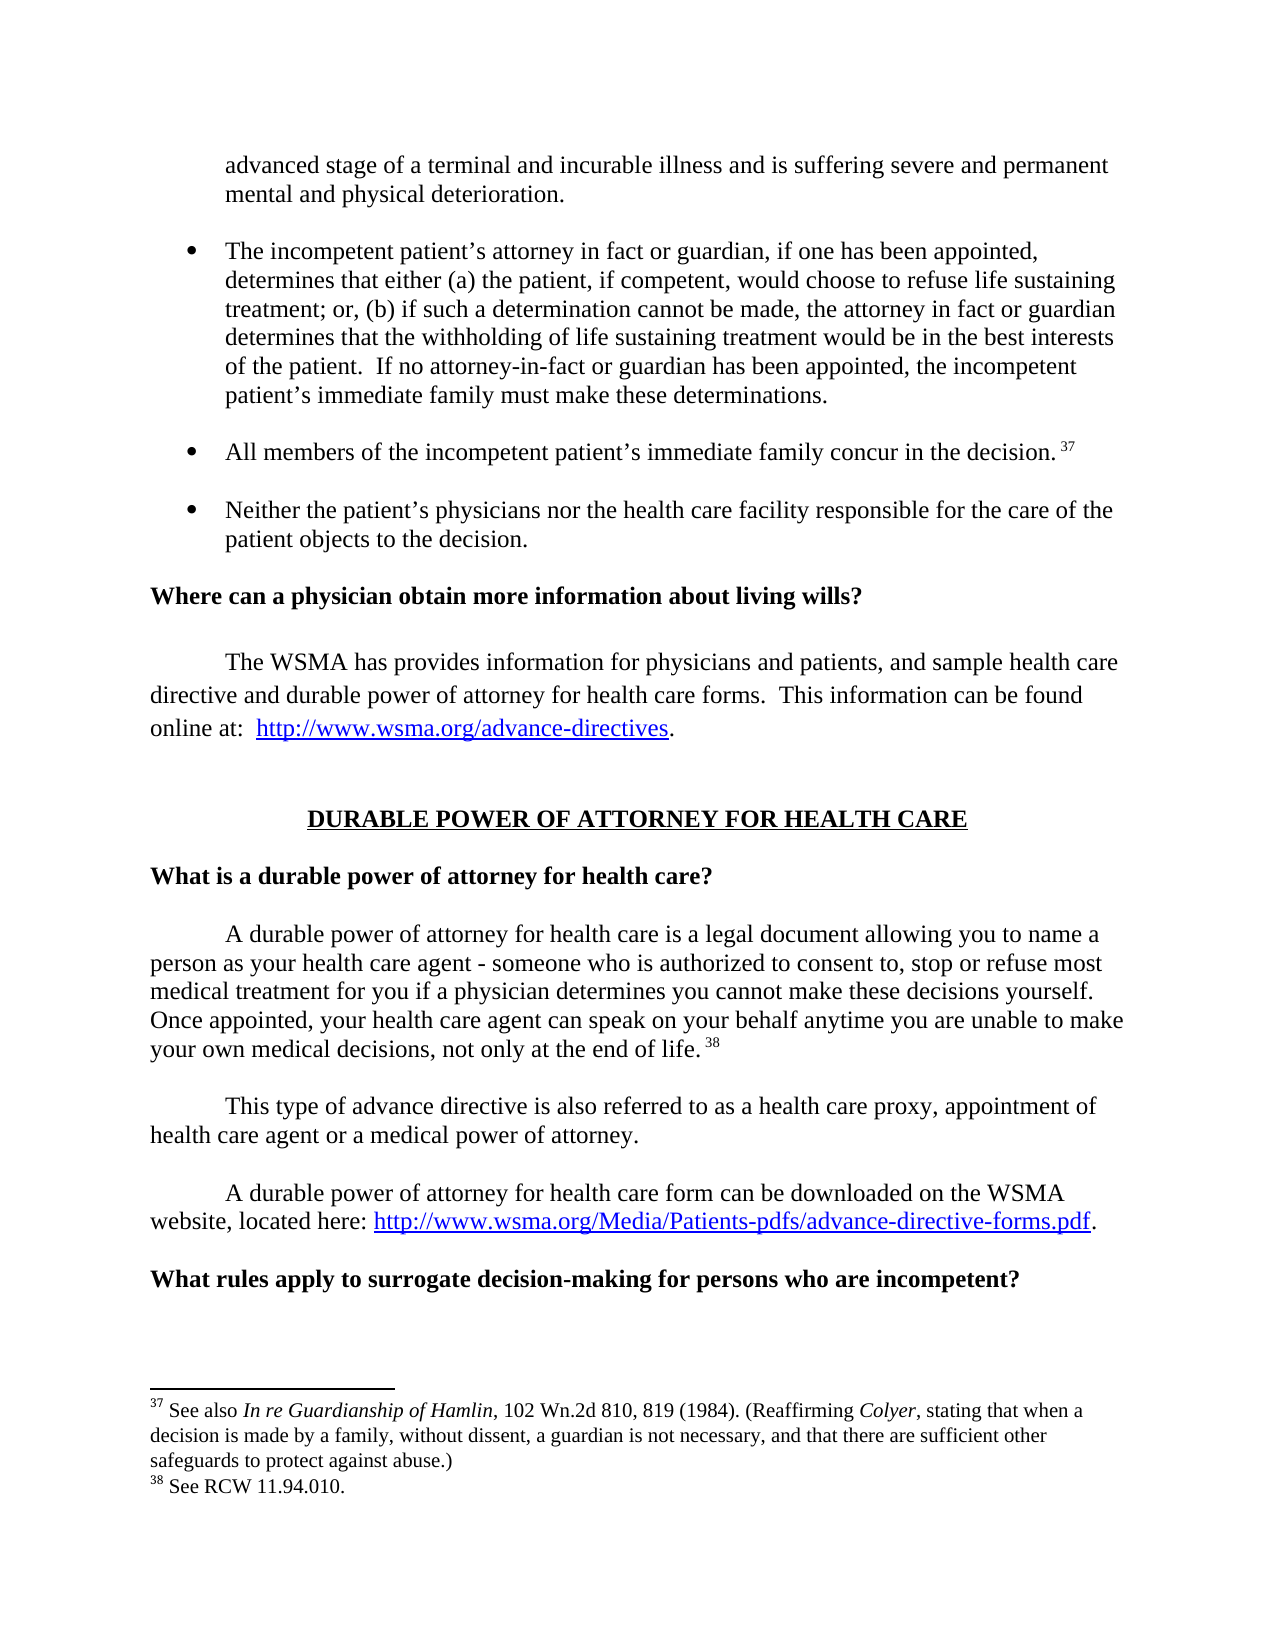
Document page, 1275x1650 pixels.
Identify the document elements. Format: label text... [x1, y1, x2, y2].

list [187, 150, 1125, 207]
text What is a durable power of attorney for health care? [150, 861, 1125, 890]
text This type of advance directive is also referred to as a health care proxy, appointment of health care agent or a medical power of attorney. [150, 1091, 1125, 1149]
text What rules apply to surrogate decision-making for persons who are incompetent? [150, 1264, 1125, 1293]
text DURABLE POWER OF ATTORNEY FOR HEALTH CARE [150, 804, 1125, 833]
list Neither the patient’s physicians nor the health care facility responsible for the care of the patient objects to the decision. [187, 495, 1125, 552]
text The WSMA has provides information for physicians and patients, and sample health care directive and durable power of attorney for health care forms. This information can be found online at: http://www.wsma.org/advance-directives. [150, 647, 1125, 742]
list The incompetent patient’s attorney in fact or guardian, if one has been appointed, determines that either (a) the patient, if competent, would choose to refuse life sustaining treatment; or, (b) if such a determination cannot be made, the attorney in fact or guardian determines that the withholding of life sustaining treatment would be in the best interests of the patient. If no attorney-in-fact or guardian has been appointed, the incompetent patient’s immediate family must make these determinations. [187, 236, 1125, 409]
text A durable power of attorney for health care form can be downloaded on the WSMA website, located here: http://www.wsma.org/Media/Patients-pdfs/advance-directive-forms.pdf. [150, 1178, 1125, 1235]
text A durable power of attorney for health care is a legal document allowing you to name a person as your health care agent - someone who is authorized to consent to, stop or refuse most medical treatment for you if a physician determines you cannot make these decisions yourself. Once appointed, your health care agent can speak on your behalf anytime you are unable to make your own medical decisions, not only at the end of life. [150, 919, 1125, 1063]
list All members of the incompetent patient’s immediate family concur in the decision. [187, 437, 1125, 466]
text Where can a physician obtain more information about living wills? [150, 581, 1125, 610]
